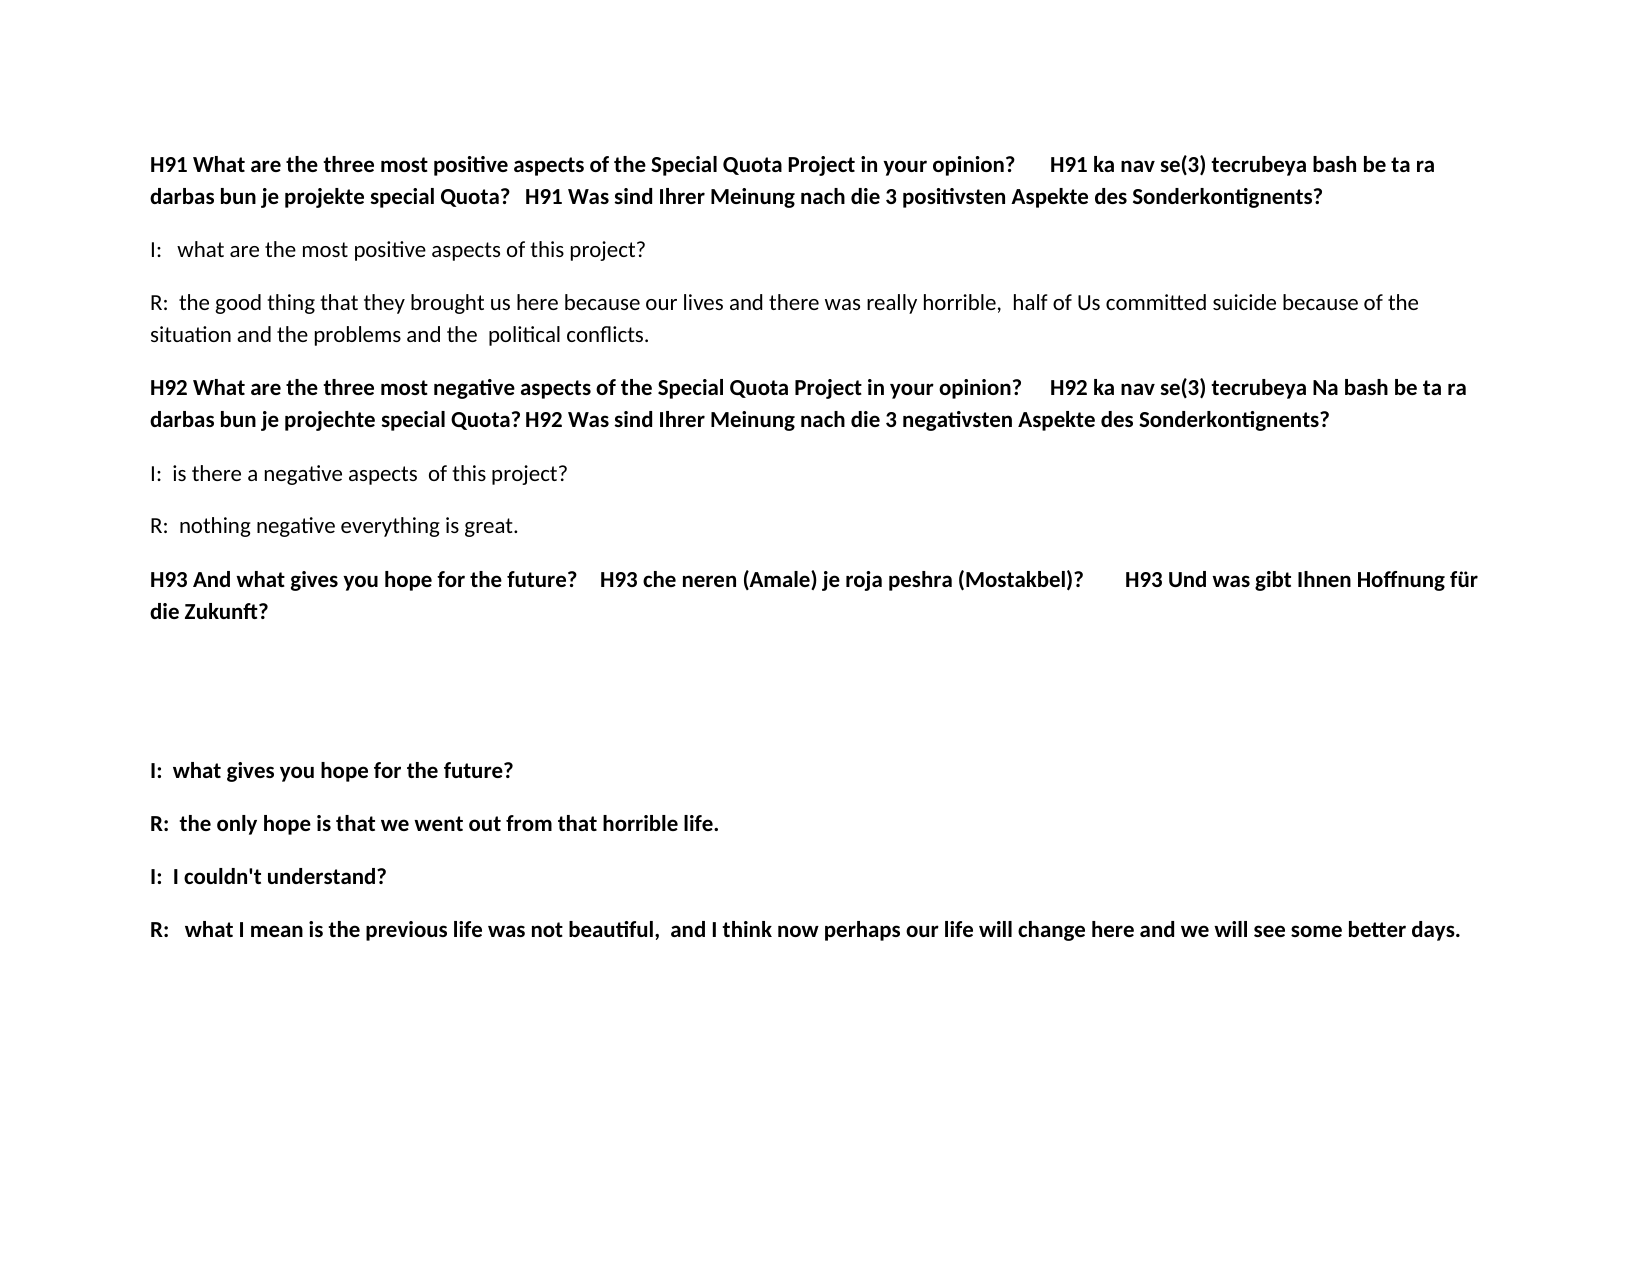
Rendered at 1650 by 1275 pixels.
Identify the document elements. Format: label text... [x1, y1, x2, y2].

text I: I couldn't understand? [150, 862, 1500, 890]
text H91 What are the three most positive aspects of the Special Quota Project in your opinion? H91 ka nav se(3) tecrubeya bash be ta ra darbas bun je projekte special Quota? H91 Was sind Ihrer Meinung nach die 3 positivsten Aspekte des Sonderkontignents? [150, 150, 1500, 210]
text R: the good thing that they brought us here because our lives and there was really horrible, half of Us committed suicide because of the situation and the problems and the political conflicts. [150, 288, 1500, 348]
text H93 And what gives you hope for the future? H93 che neren (Amale) je roja peshra (Mostakbel)? H93 Und was gibt Ihnen Hoffnung für die Zukunft? [150, 565, 1500, 625]
text R: nothing negative everything is great. [150, 512, 1500, 540]
text I: what are the most positive aspects of this project? [150, 235, 1500, 263]
text R: what I mean is the previous life was not beautiful, and I think now perhaps our life will change here and we will see some better days. [150, 915, 1500, 943]
text H92 What are the three most negative aspects of the Special Quota Project in your opinion? H92 ka nav se(3) tecrubeya Na bash be ta ra darbas bun je projechte special Quota? H92 Was sind Ihrer Meinung nach die 3 negativsten Aspekte des Sonderkontignents? [150, 373, 1500, 434]
text R: the only hope is that we went out from that horrible life. [150, 809, 1500, 837]
text I: is there a negative aspects of this project? [150, 459, 1500, 487]
text I: what gives you hope for the future? [150, 756, 1500, 784]
